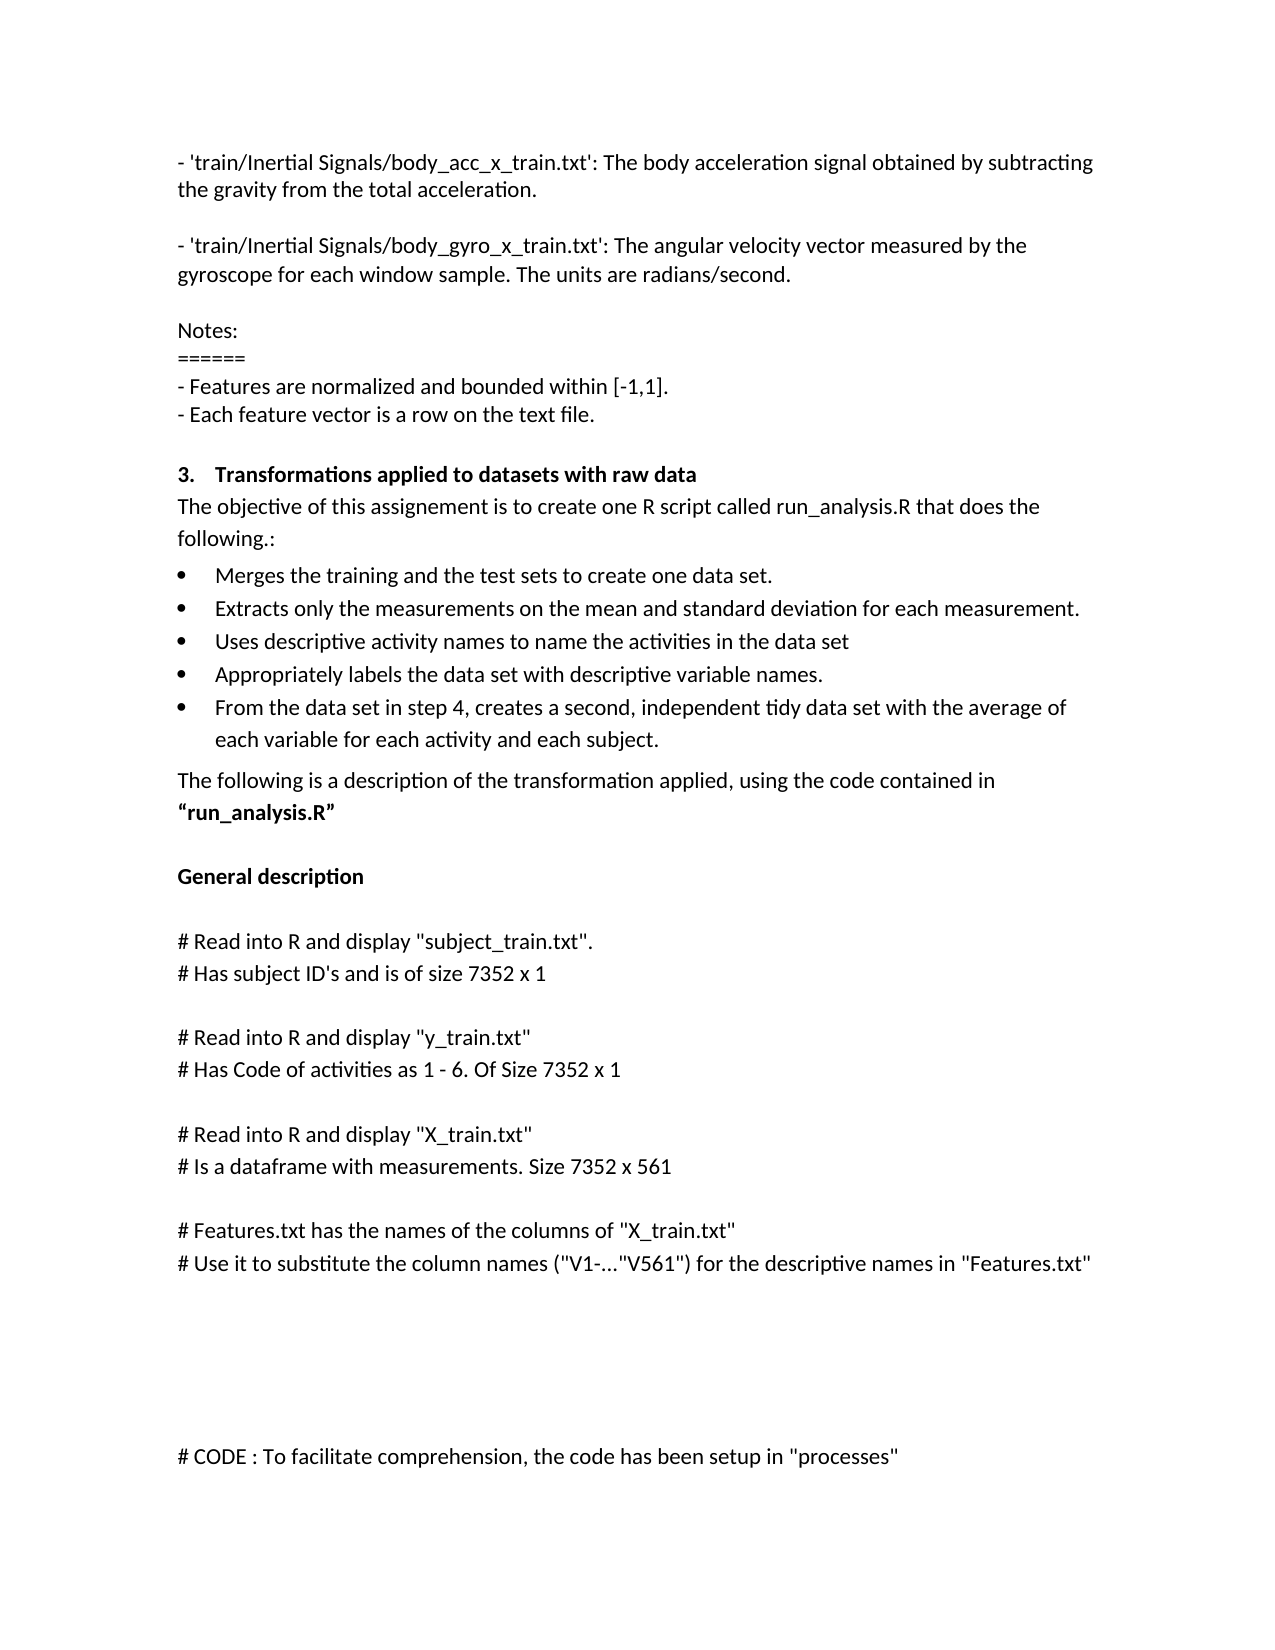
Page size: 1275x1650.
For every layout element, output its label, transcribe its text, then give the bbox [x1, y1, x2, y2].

text # Use it to substitute the column names ("V1-..."V561") for the descriptive names in "Features.txt" [177, 1249, 1098, 1277]
list Merges the training and the test sets to create one data set. [177, 557, 1098, 589]
text # Read into R and display "y_train.txt" [177, 1023, 1098, 1051]
text The objective of this assignement is to create one R script called run_analysis.R that does the following.: [177, 492, 1098, 552]
text The following is a description of the transformation applied, using the code contained in “run_analysis.R” [177, 766, 1098, 826]
text General description [177, 862, 1098, 891]
text ====== [177, 344, 1098, 372]
text # Is a dataframe with measurements. Size 7352 x 561 [177, 1152, 1098, 1180]
text # Has subject ID's and is of size 7352 x 1 [177, 959, 1098, 987]
text Notes: [177, 316, 1098, 344]
text - 'train/Inertial Signals/body_gyro_x_train.txt': The angular velocity vector measured by the gyroscope for each window sample. The units are radians/second. [177, 232, 1098, 288]
list Transformations applied to datasets with raw data [177, 460, 1098, 488]
text - 'train/Inertial Signals/body_acc_x_train.txt': The body acceleration signal obtained by subtracting the gravity from the total acceleration. [177, 148, 1098, 204]
text # Has Code of activities as 1 - 6. Of Size 7352 x 1 [177, 1056, 1098, 1084]
list From the data set in step 4, creates a second, independent tidy data set with the average of each variable for each activity and each subject. [177, 688, 1098, 753]
text # CODE : To facilitate comprehension, the code has been setup in "processes" [177, 1442, 1098, 1470]
list Uses descriptive activity names to name the activities in the data set [177, 622, 1098, 655]
text # Read into R and display "X_train.txt" [177, 1120, 1098, 1148]
text # Features.txt has the names of the columns of "X_train.txt" [177, 1217, 1098, 1244]
list Extracts only the measurements on the mean and standard deviation for each measurement. [177, 589, 1098, 622]
text - Features are normalized and bounded within [-1,1]. [177, 372, 1098, 400]
list Appropriately labels the data set with descriptive variable names. [177, 655, 1098, 688]
text # Read into R and display "subject_train.txt". [177, 927, 1098, 955]
text - Each feature vector is a row on the text file. [177, 400, 1098, 428]
